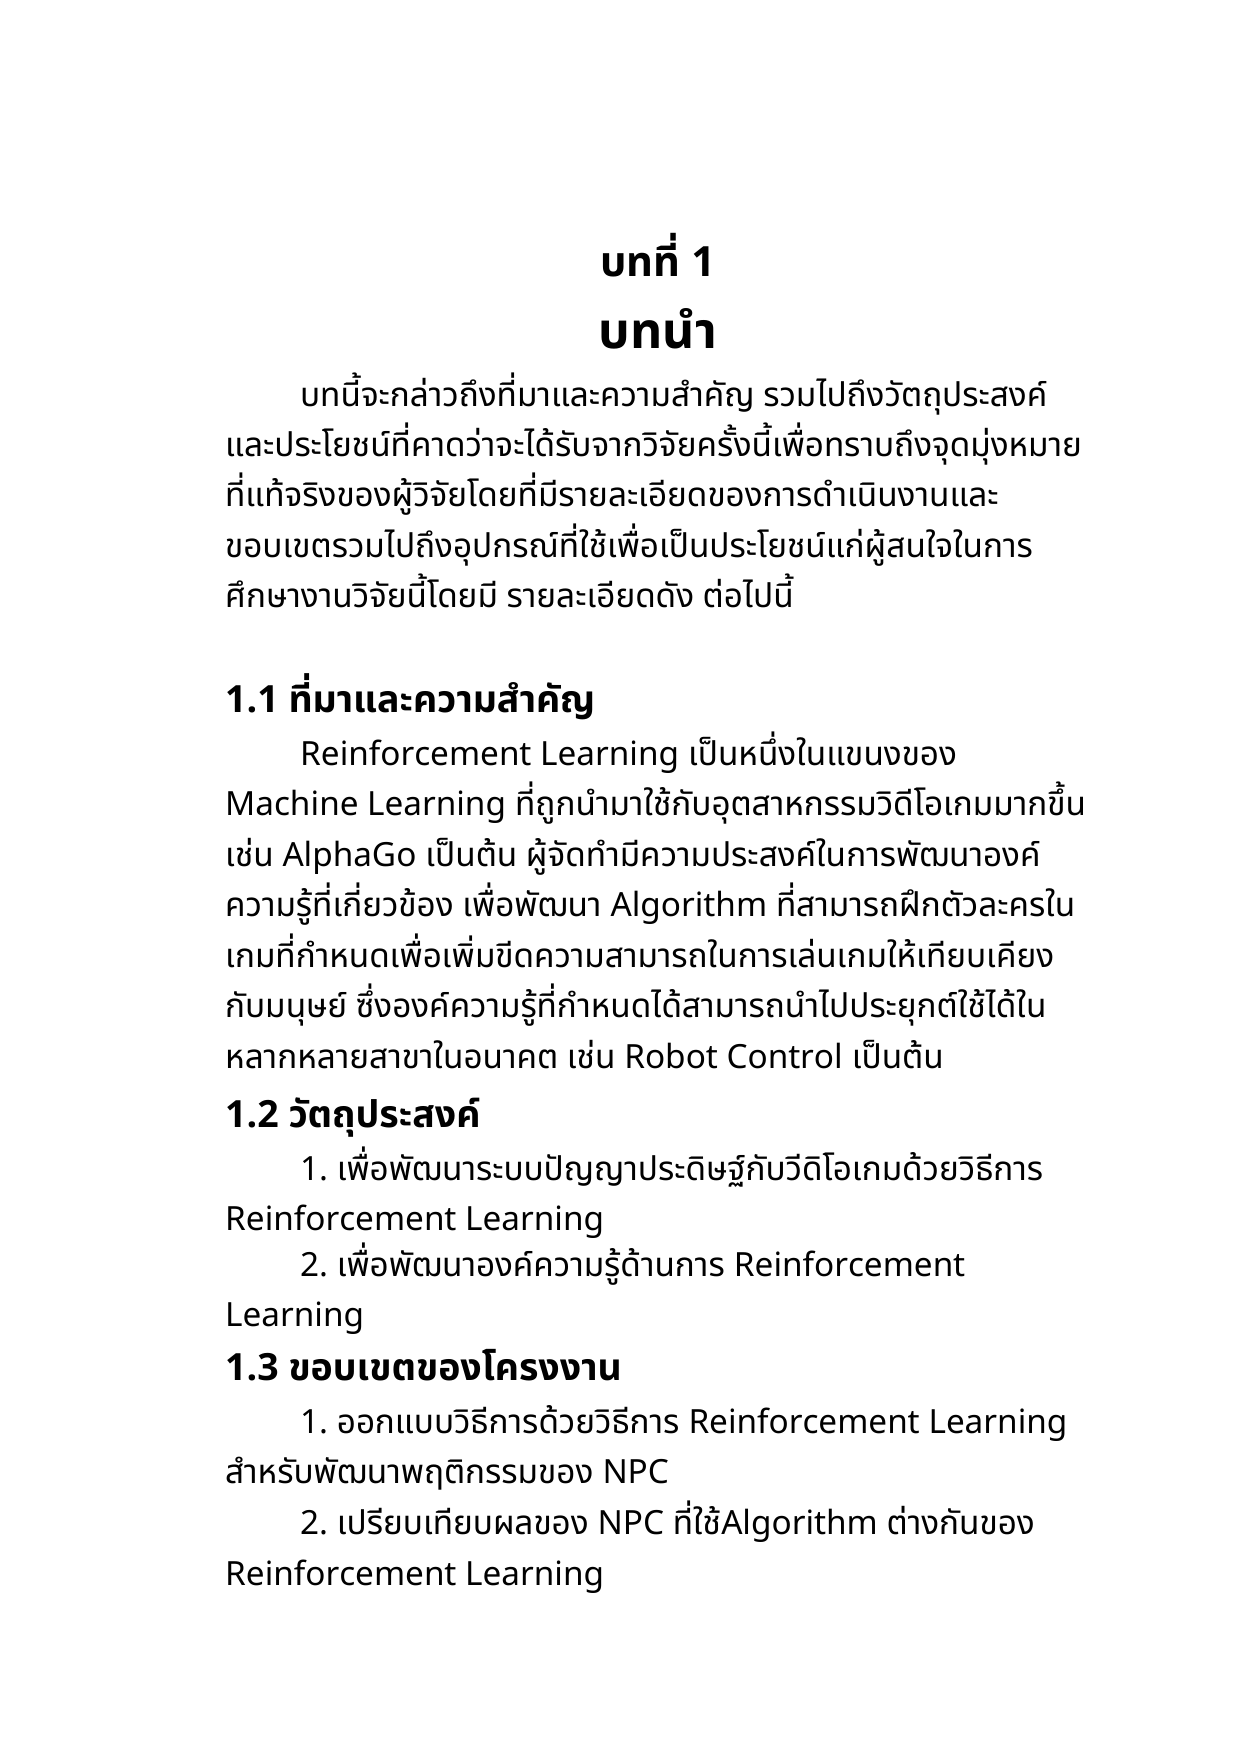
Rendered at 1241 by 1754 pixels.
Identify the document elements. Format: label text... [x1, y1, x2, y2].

text 2. เปรียบเทียบผลของ NPC ที่ใช้Algorithm ต่างกันของ Reinforcement Learning [225, 1499, 1090, 1595]
subtitle บทที่ 1 บทนำ [225, 232, 1090, 371]
subtitle 1.3 ขอบเขตของโครงงาน [225, 1341, 1090, 1398]
text Reinforcement Learning เป็นหนึ่งในแขนงของ Machine Learning ที่ถูกนำมาใช้กับอุตสาหกรรมวิดีโอเกมมากขึ้น เช่น AlphaGo เป็นต้น ผู้จัดทำมีความประสงค์ในการพัฒนาองค์ความรู้ที่เกี่ยวข้อง เพื่อพัฒนา Algorithm ที่สามารถฝึกตัวละครในเกมที่กำหนดเพื่อเพิ่มขีดความสามารถในการเล่นเกมให้เทียบเคียงกับมนุษย์ ซึ่งองค์ความรู้ที่กำหนดได้สามารถนำไปประยุกต์ใช้ได้ในหลากหลายสาขาในอนาคต เช่น Robot Control เป็นต้น [225, 729, 1090, 1083]
text 2. เพื่อพัฒนาองค์ความรู้ด้านการ Reinforcement Learning [225, 1240, 1090, 1336]
text 1. เพื่อพัฒนาระบบปัญญาประดิษฐ์กับวีดิโอเกมด้วยวิธีการ Reinforcement Learning [225, 1144, 1090, 1240]
text บทนี้จะกล่าวถึงที่มาและความสำคัญ รวมไปถึงวัตถุประสงค์และประโยชน์ที่คาดว่าจะได้รับจากวิจัยครั้งนี้เพื่อทราบถึงจุดมุ่งหมายที่แท้จริงของผู้วิจัยโดยที่มีรายละเอียดของการดำเนินงานและขอบเขตรวมไปถึงอุปกรณ์ที่ใช้เพื่อเป็นประโยชน์แก่ผู้สนใจในการศึกษางานวิจัยนี้โดยมี รายละเอียดดัง ต่อไปนี้ [225, 371, 1090, 623]
subtitle 1.2 วัตถุประสงค์ [225, 1087, 1090, 1144]
subtitle 1.1 ที่มาและความสำคัญ [225, 672, 1090, 729]
text 1. ออกแบบวิธีการด้วยวิธีการ Reinforcement Learning สำหรับพัฒนาพฤติกรรมของ NPC [225, 1398, 1090, 1499]
